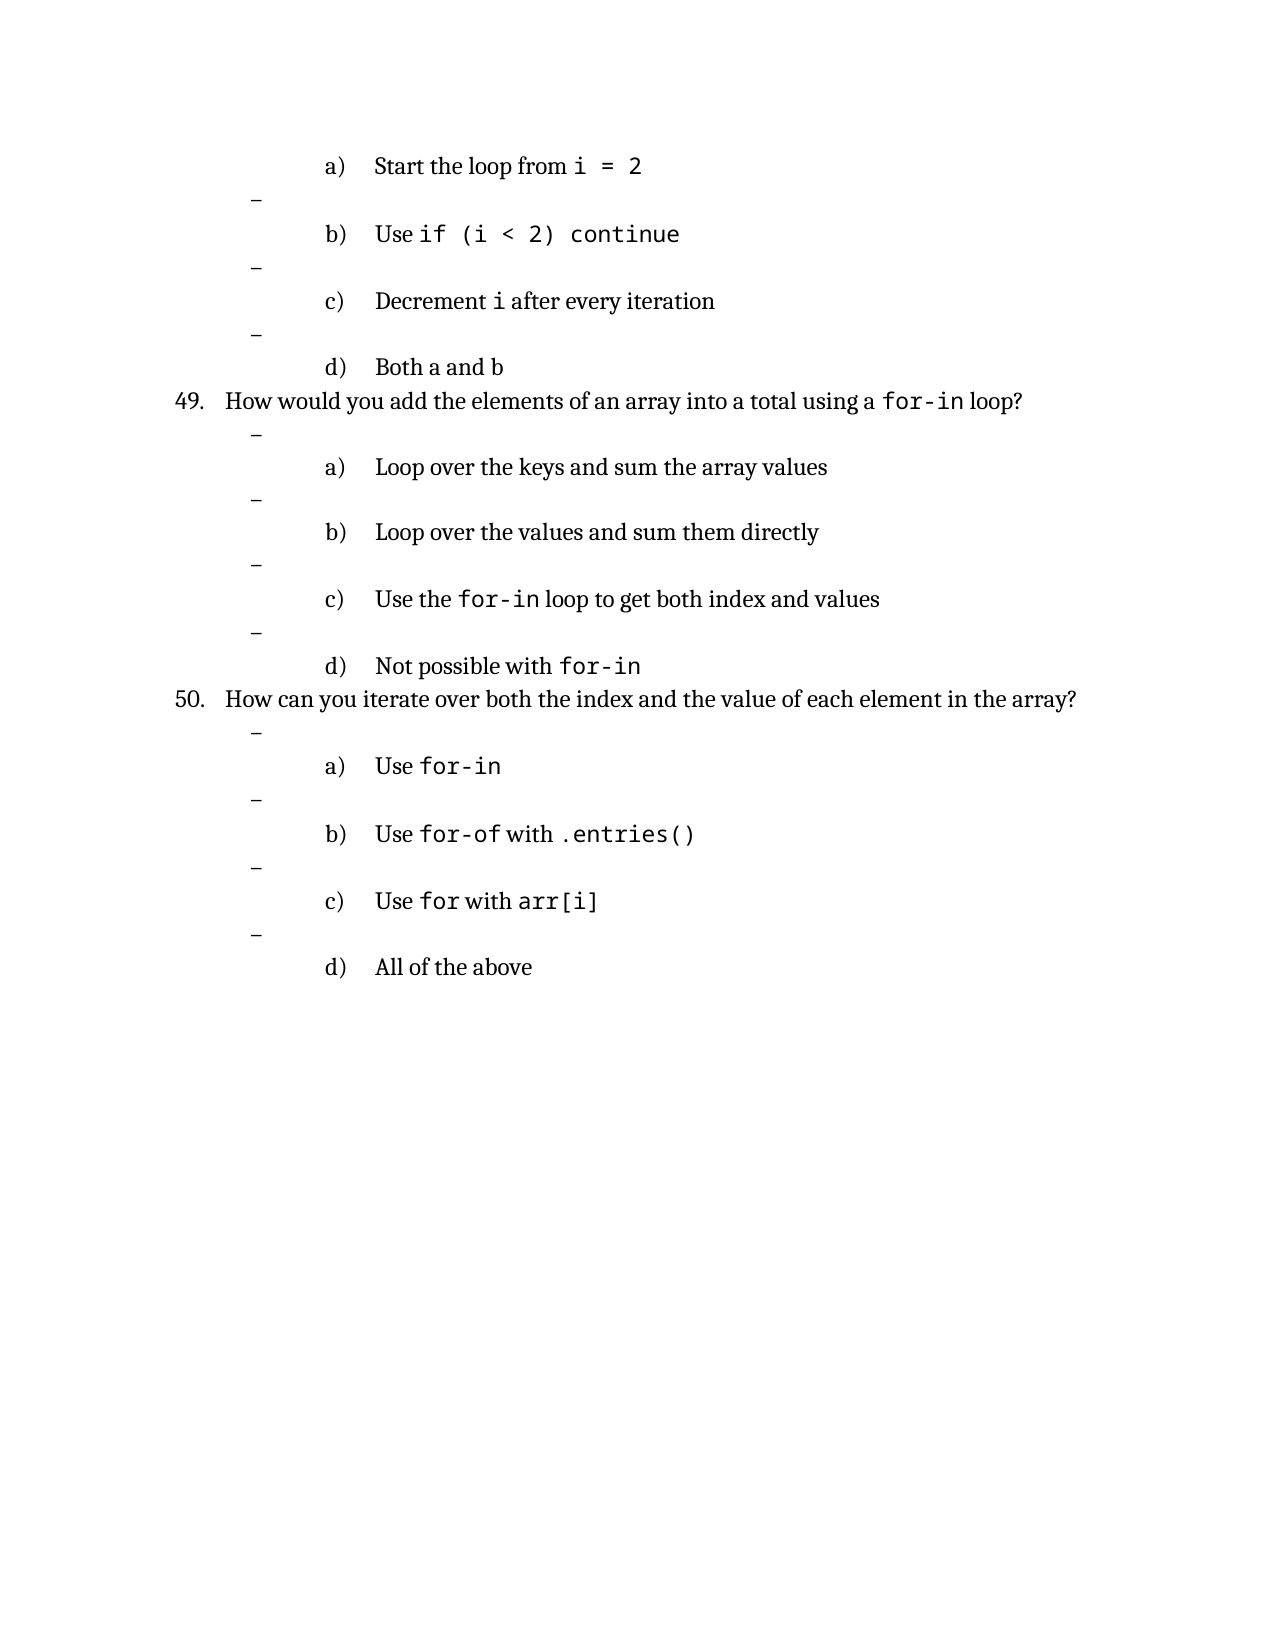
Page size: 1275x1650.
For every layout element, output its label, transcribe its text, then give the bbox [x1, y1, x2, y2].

list Use the for-in loop to get both index and values [325, 582, 1125, 614]
list How can you iterate over both the index and the value of each element in the array? [175, 685, 1125, 714]
list How would you add the elements of an array into a total using a for-in loop? [175, 385, 1125, 416]
list Use for-of with .entries() [325, 817, 1125, 849]
list Decrement i after every iteration [325, 285, 1125, 316]
list All of the above [325, 952, 1125, 981]
list Loop over the keys and sum the array values [325, 452, 1125, 481]
list Use for with arr[i] [325, 885, 1125, 916]
list Both a and b [325, 352, 1125, 381]
list Start the loop from i = 2 [325, 150, 1125, 181]
list Loop over the values and sum them directly [325, 517, 1125, 546]
list Use if (i < 2) continue [325, 217, 1125, 249]
list Use for-in [325, 750, 1125, 781]
list Not possible with for-in [325, 650, 1125, 681]
